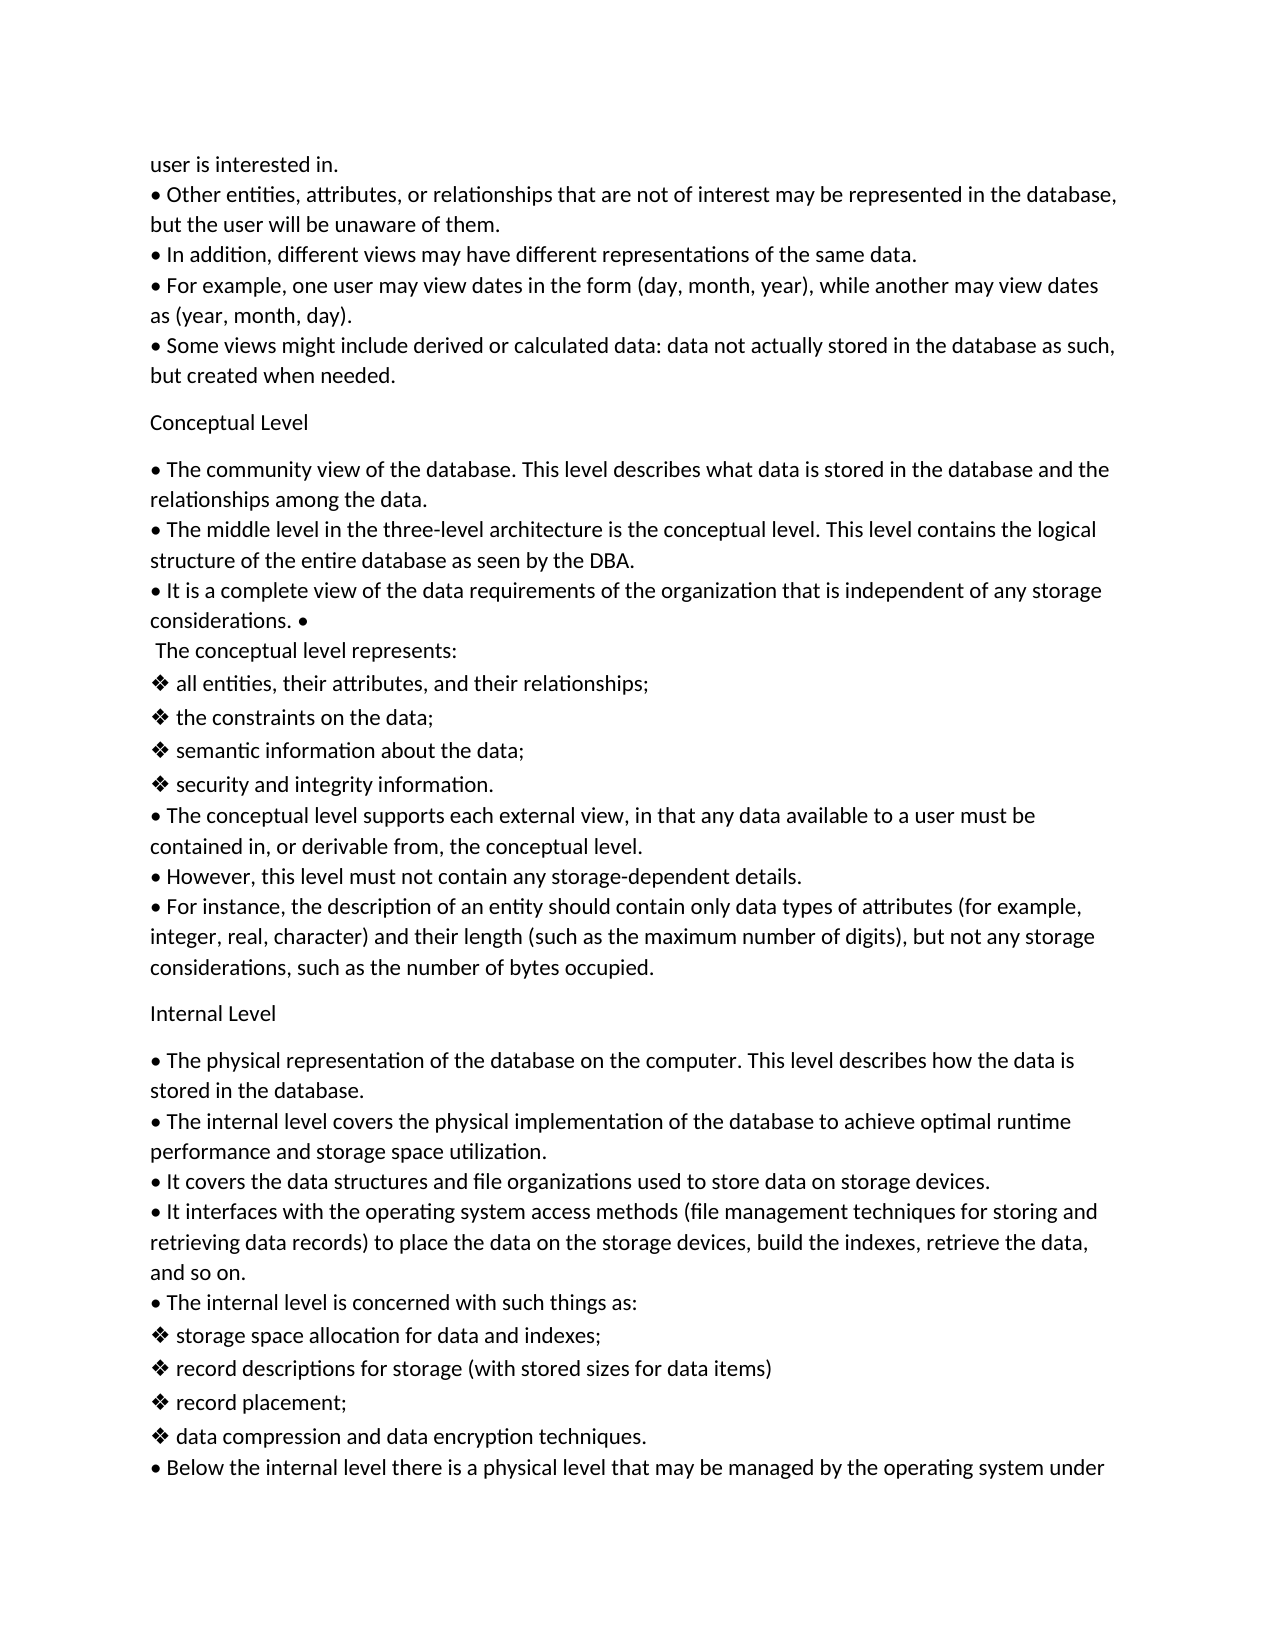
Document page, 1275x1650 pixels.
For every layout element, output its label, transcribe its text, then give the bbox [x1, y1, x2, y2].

text • The community view of the database. This level describes what data is stored in the database and the relationships among the data. • The middle level in the three-level architecture is the conceptual level. This level contains the logical structure of the entire database as seen by the DBA. • It is a complete view of the data requirements of the organization that is independent of any storage considerations. • The conceptual level represents: ❖ all entities, their attributes, and their relationships; ❖ the constraints on the data; ❖ semantic information about the data; ❖ security and integrity information. • The conceptual level supports each external view, in that any data available to a user must be contained in, or derivable from, the conceptual level. • However, this level must not contain any storage-dependent details. • For instance, the description of an entity should contain only data types of attributes (for example, integer, real, character) and their length (such as the maximum number of digits), but not any storage considerations, such as the number of bytes occupied. [150, 455, 1125, 981]
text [150, 150, 1125, 389]
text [150, 1046, 1125, 1481]
text Conceptual Level [150, 408, 1125, 436]
text Internal Level [150, 999, 1125, 1028]
